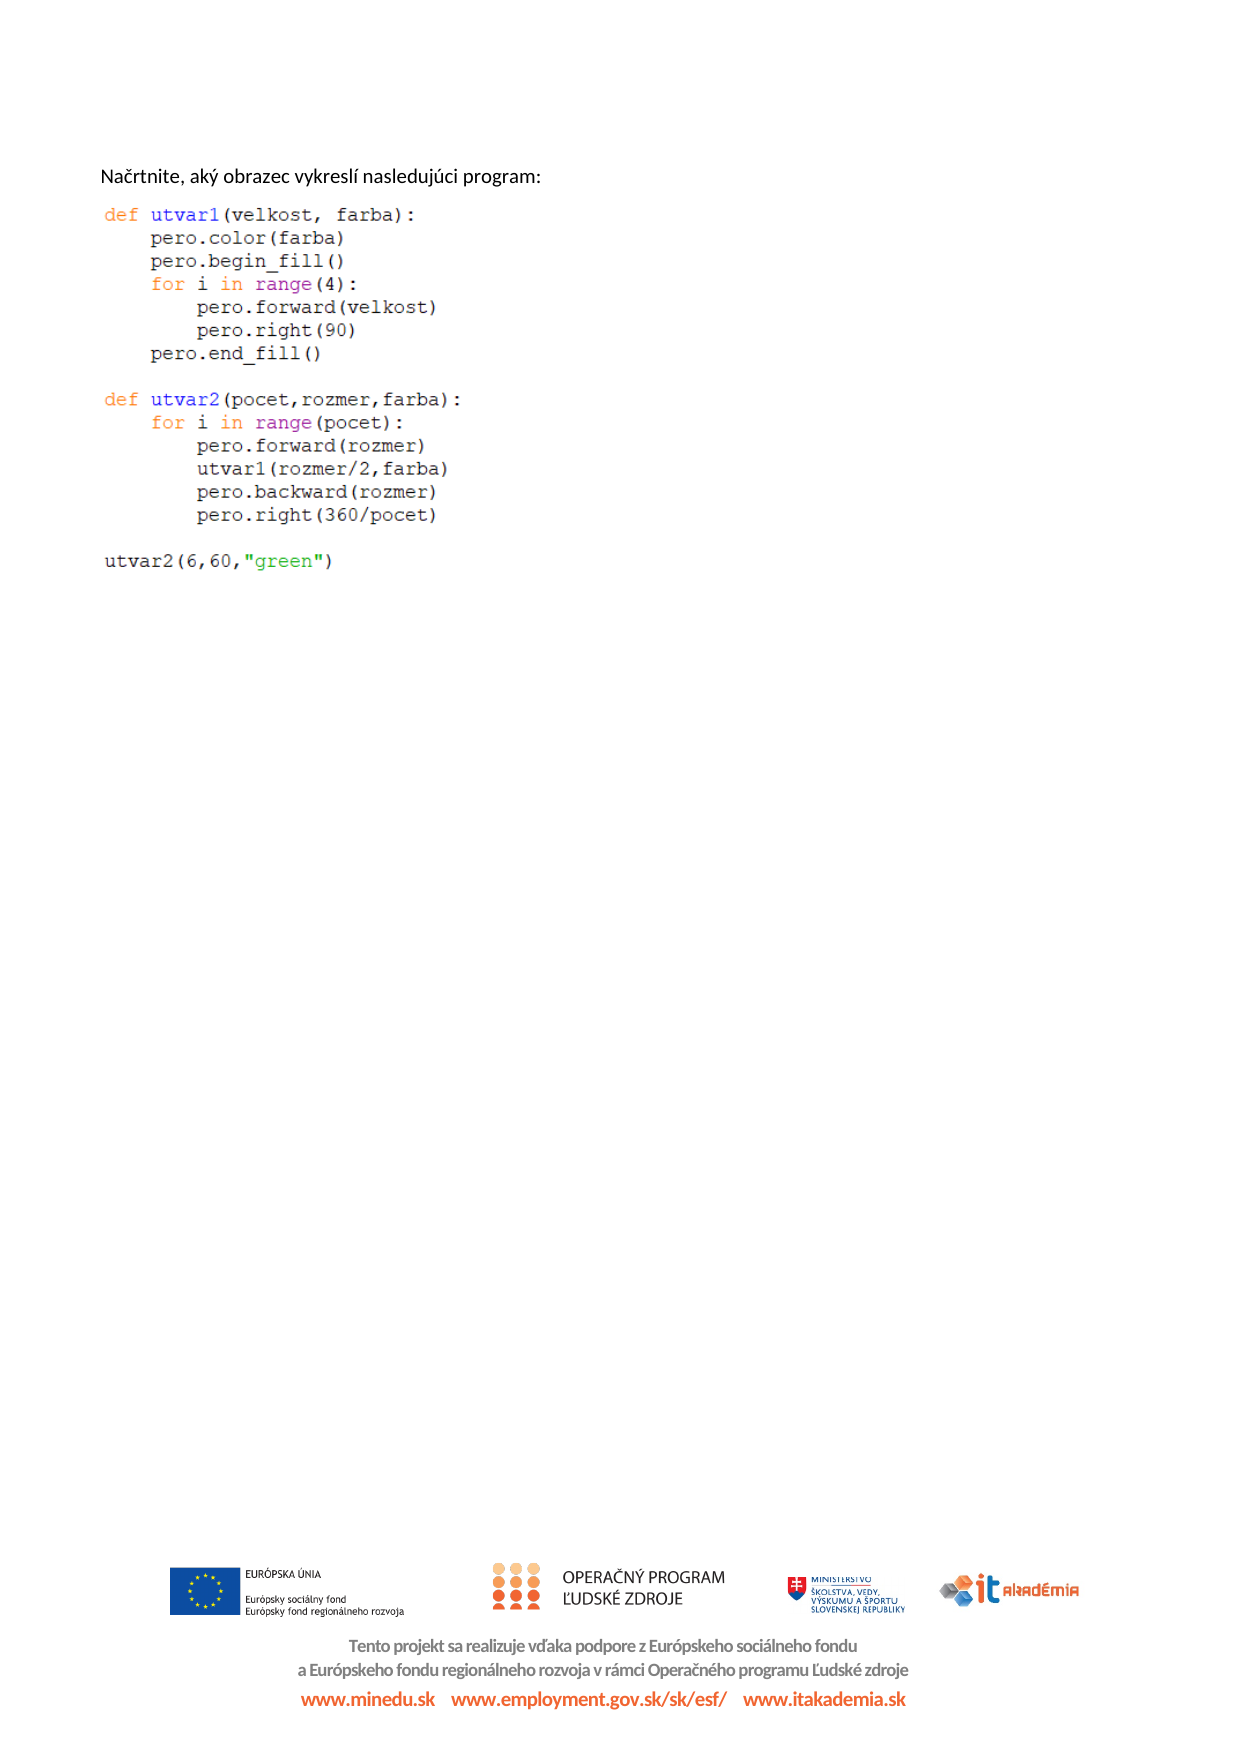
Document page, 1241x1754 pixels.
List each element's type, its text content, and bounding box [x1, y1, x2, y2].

text Načrtnite, aký obrazec vykreslí nasledujúci program: [100, 163, 1140, 188]
picture [454, 1551, 776, 1617]
picture [787, 1577, 905, 1614]
picture [100, 200, 471, 582]
picture [138, 1557, 434, 1624]
picture [928, 1568, 1093, 1613]
